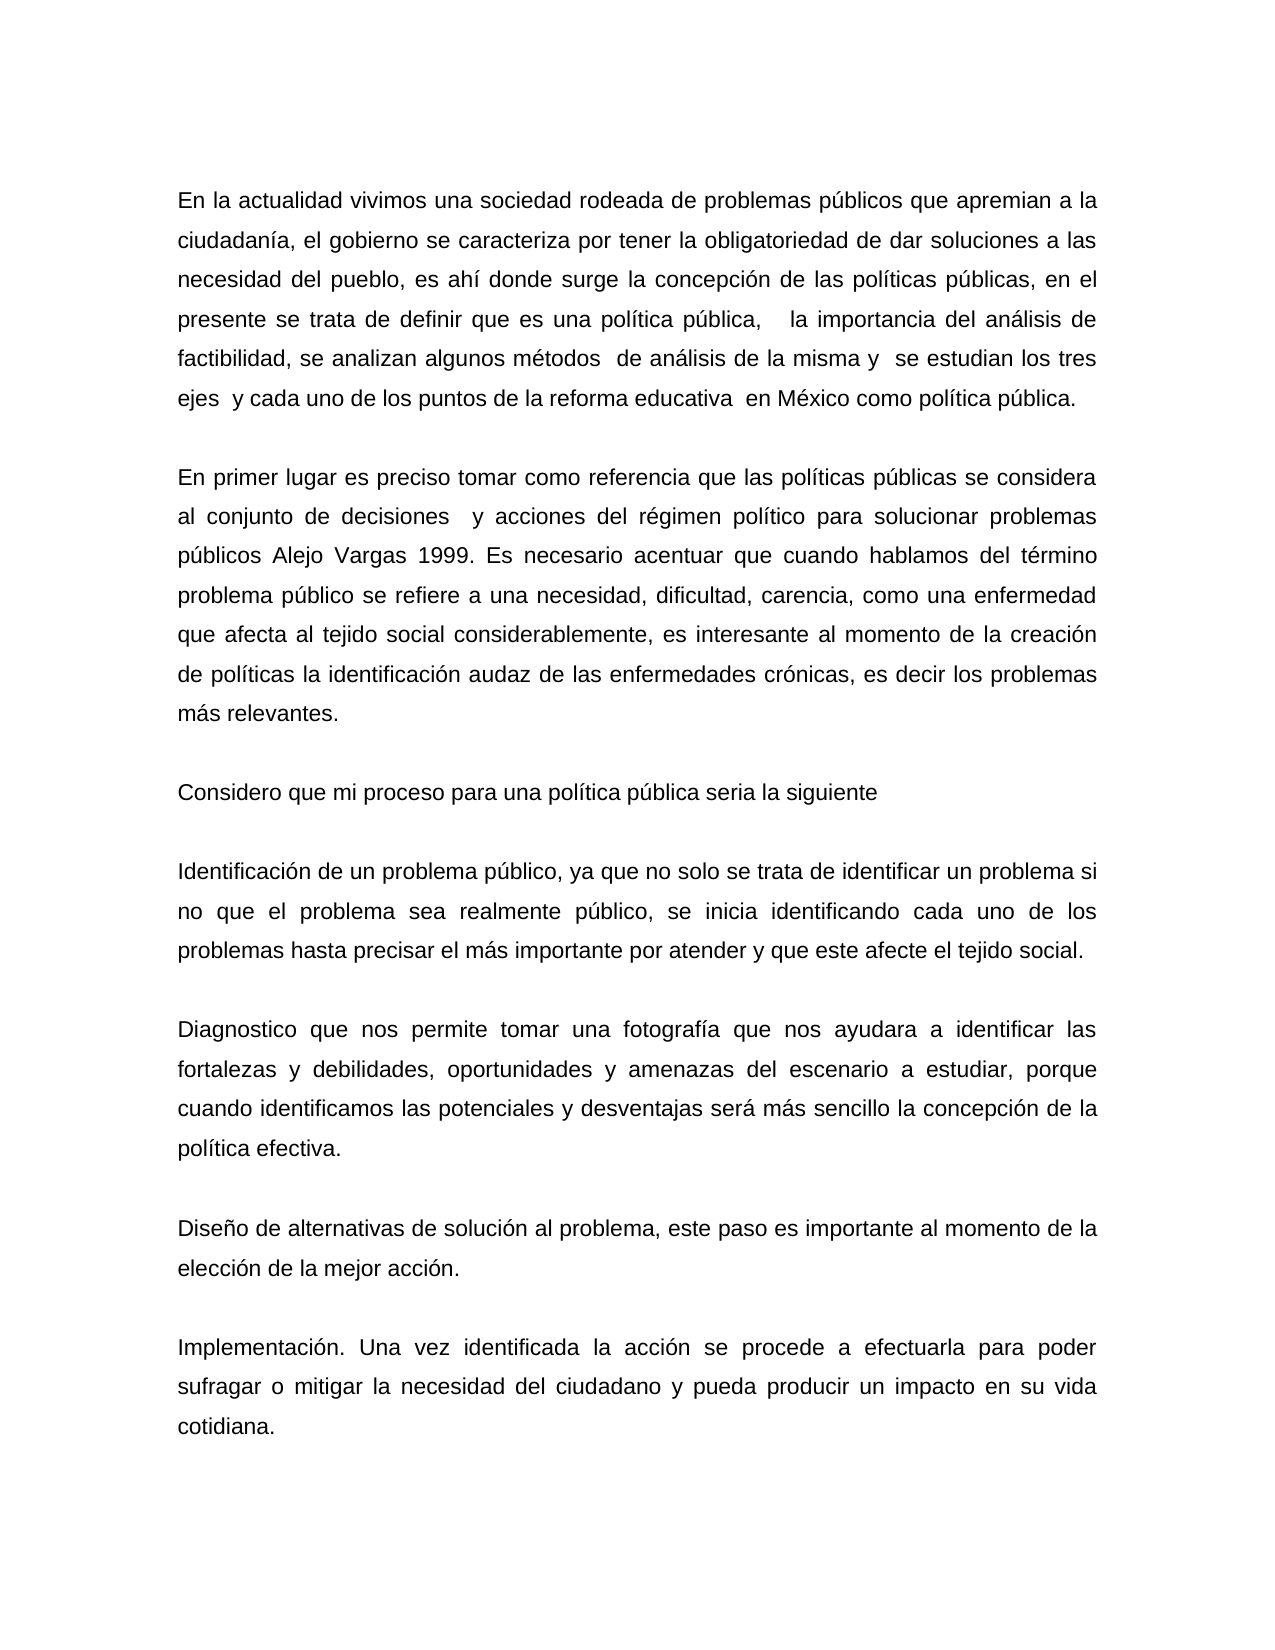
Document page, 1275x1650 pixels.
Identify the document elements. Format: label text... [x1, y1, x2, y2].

text Diagnostico que nos permite tomar una fotografía que nos ayudara a identificar las fortalezas y debilidades, oportunidades y amenazas del escenario a estudiar, porque cuando identificamos las potenciales y desventajas será más sencillo la concepción de la política efectiva. [177, 1016, 1098, 1161]
text Implementación. Una vez identificada la acción se procede a efectuarla para poder sufragar o mitigar la necesidad del ciudadano y pueda producir un impacto en su vida cotidiana. [177, 1334, 1098, 1439]
text Identificación de un problema público, ya que no solo se trata de identificar un problema si no que el problema sea realmente público, se inicia identificando cada uno de los problemas hasta precisar el más importante por atender y que este afecte el tejido social. [177, 858, 1098, 963]
text Considero que mi proceso para una política pública seria la siguiente [177, 779, 1098, 806]
text En primer lugar es preciso tomar como referencia que las políticas públicas se considera al conjunto de decisiones y acciones del régimen político para solucionar problemas públicos Alejo Vargas 1999. Es necesario acentuar que cuando hablamos del término problema público se refiere a una necesidad, dificultad, carencia, como una enfermedad que afecta al tejido social considerablemente, es interesante al momento de la creación de políticas la identificación audaz de las enfermedades crónicas, es decir los problemas más relevantes. [177, 463, 1098, 727]
text En la actualidad vivimos una sociedad rodeada de problemas públicos que apremian a la ciudadanía, el gobierno se caracteriza por tener la obligatoriedad de dar soluciones a las necesidad del pueblo, es ahí donde surge la concepción de las políticas públicas, en el presente se trata de definir que es una política pública, la importancia del análisis de factibilidad, se analizan algunos métodos de análisis de la misma y se estudian los tres ejes y cada uno de los puntos de la reforma educativa en México como política pública. [177, 187, 1098, 411]
text Diseño de alternativas de solución al problema, este paso es importante al momento de la elección de la mejor acción. [177, 1215, 1098, 1281]
